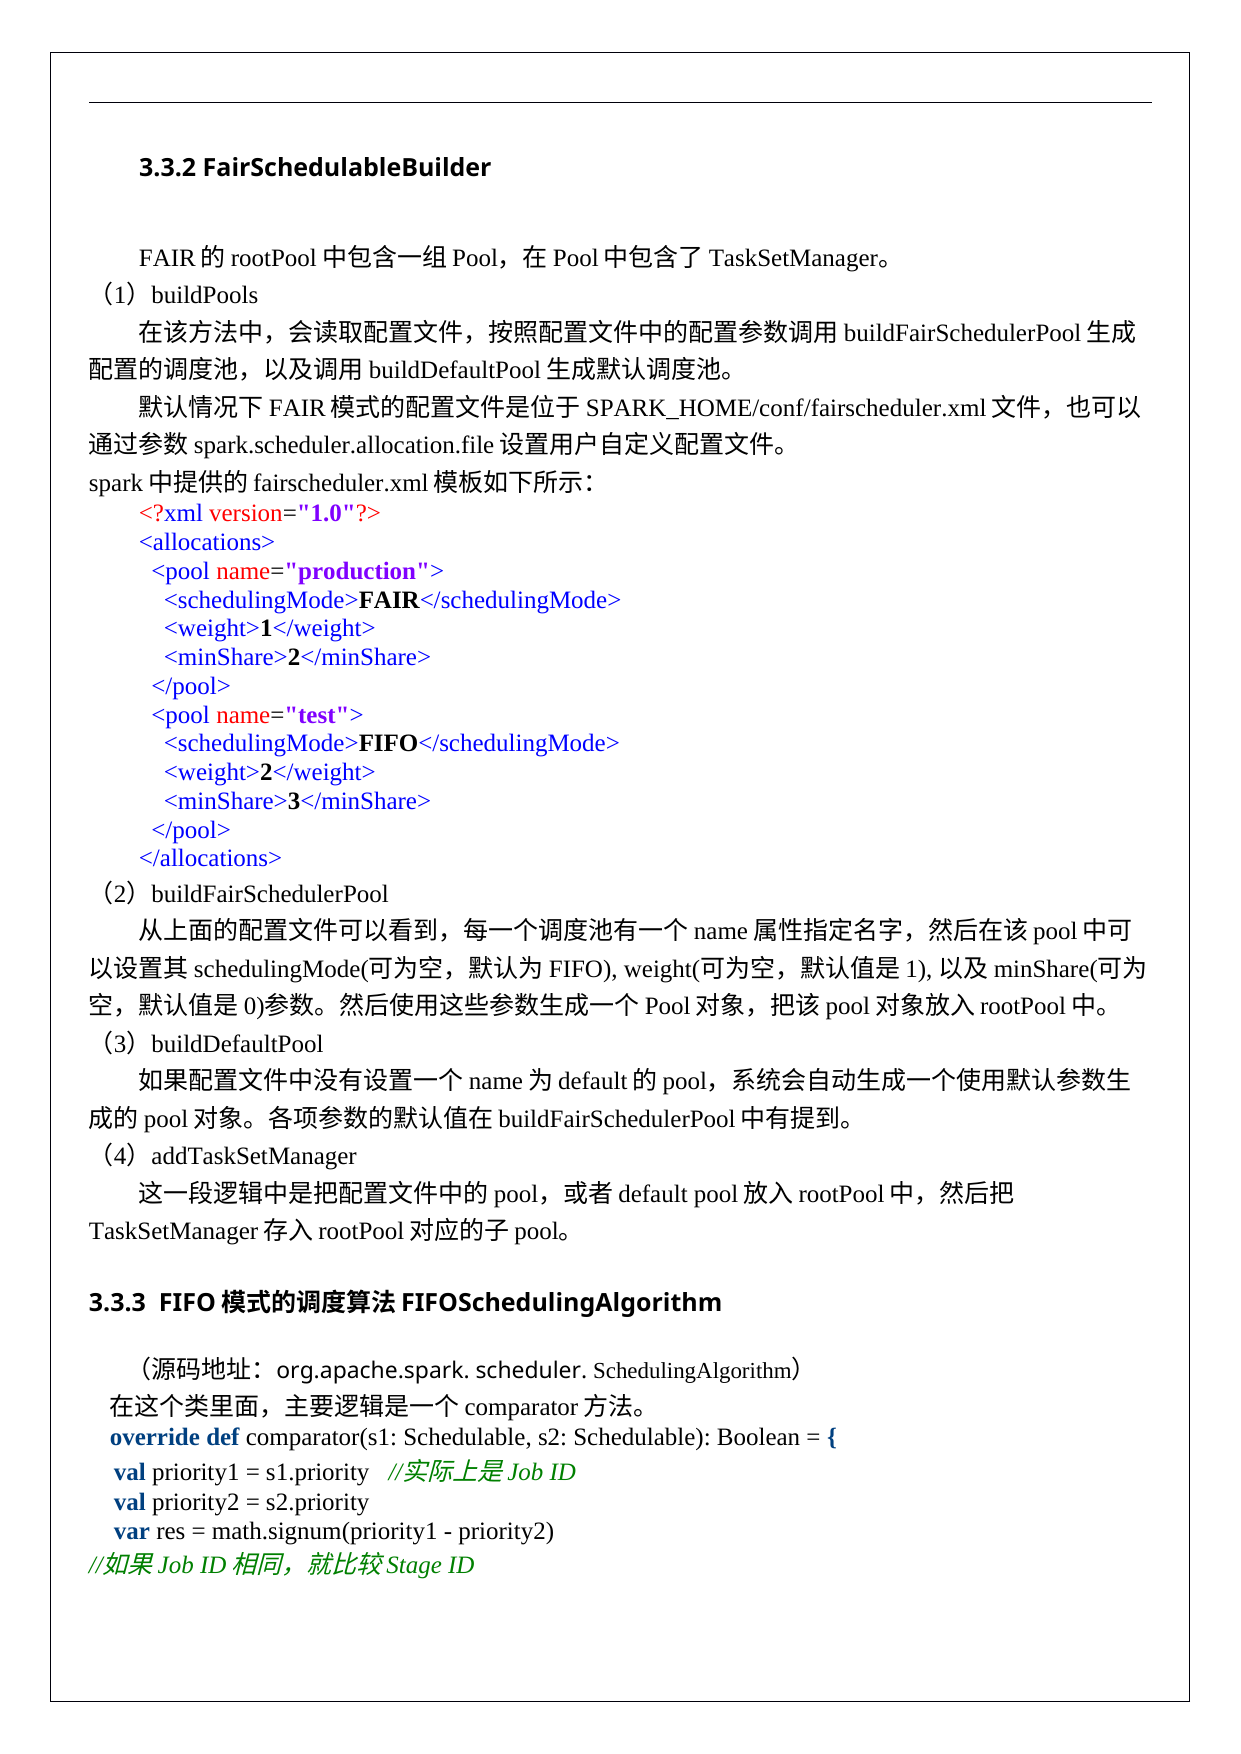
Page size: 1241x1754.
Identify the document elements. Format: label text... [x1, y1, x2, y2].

list FAIR的rootPool中包含一组Pool，在Pool中包含了TaskSetManager。 [89, 236, 1152, 273]
text <allocations> [89, 527, 1152, 556]
text <schedulingMode>FIFO</schedulingMode> [89, 728, 1152, 757]
text //如果Job ID相同，就比较Stage ID [89, 1545, 1152, 1581]
list 默认情况下FAIR模式的配置文件是位于SPARK_HOME/conf/fairscheduler.xml文件，也可以通过参数spark.scheduler.allocation.file设置用户自定义配置文件。 spark中提供的fairscheduler.xml模板如下所示： [89, 386, 1152, 498]
text </allocations> [89, 843, 1152, 872]
list 如果配置文件中没有设置一个name为default的pool，系统会自动生成一个使用默认参数生成的pool对象。各项参数的默认值在buildFairSchedulerPool中有提到。 [89, 1060, 1152, 1135]
text <pool name="production"> [89, 556, 1152, 585]
text var res = math.signum(priority1 - priority2) [89, 1516, 1152, 1545]
text val priority2 = s2.priority [89, 1487, 1152, 1516]
list 在该方法中，会读取配置文件，按照配置文件中的配置参数调用buildFairSchedulerPool生成配置的调度池，以及调用buildDefaultPool生成默认调度池。 [89, 311, 1152, 386]
text <weight>2</weight> [89, 757, 1152, 786]
text </pool> [89, 671, 1152, 700]
text override def comparator(s1: Schedulable, s2: Schedulable): Boolean = { [89, 1422, 1152, 1451]
text 在这个类里面，主要逻辑是一个comparator方法。 [89, 1386, 1152, 1422]
text <minShare>2</minShare> [89, 642, 1152, 671]
text <schedulingMode>FAIR</schedulingMode> [89, 585, 1152, 613]
text （2）buildFairSchedulerPool [89, 872, 1152, 910]
subtitle 3.3.2 FairSchedulableBuilder [89, 150, 1152, 184]
text <pool name="test"> [89, 700, 1152, 728]
text <?xml version="1.0"?> [89, 498, 1152, 527]
text <weight>1</weight> [89, 613, 1152, 642]
text （4）addTaskSetManager [89, 1135, 1152, 1172]
text </pool> [89, 815, 1152, 843]
list 从上面的配置文件可以看到，每一个调度池有一个name属性指定名字，然后在该pool中可以设置其schedulingMode(可为空，默认为FIFO), weight(可为空，默认值是1), 以及minShare(可为空，默认值是0)参数。然后使用这些参数生成一个Pool对象，把该pool对象放入rootPool中。 （3）buildDefaultPool [89, 910, 1152, 1060]
text （源码地址：org.apache.spark. scheduler. SchedulingAlgorithm） [89, 1350, 1152, 1386]
text 这一段逻辑中是把配置文件中的pool，或者default pool放入rootPool中，然后把TaskSetManager存入rootPool对应的子pool。 [89, 1172, 1152, 1247]
text val priority1 = s1.priority //实际上是Job ID [89, 1451, 1152, 1487]
text （1）buildPools [89, 273, 1152, 311]
text <minShare>3</minShare> [89, 786, 1152, 815]
subtitle 3.3.3 FIFO模式的调度算法FIFOSchedulingAlgorithm [89, 1281, 1152, 1319]
